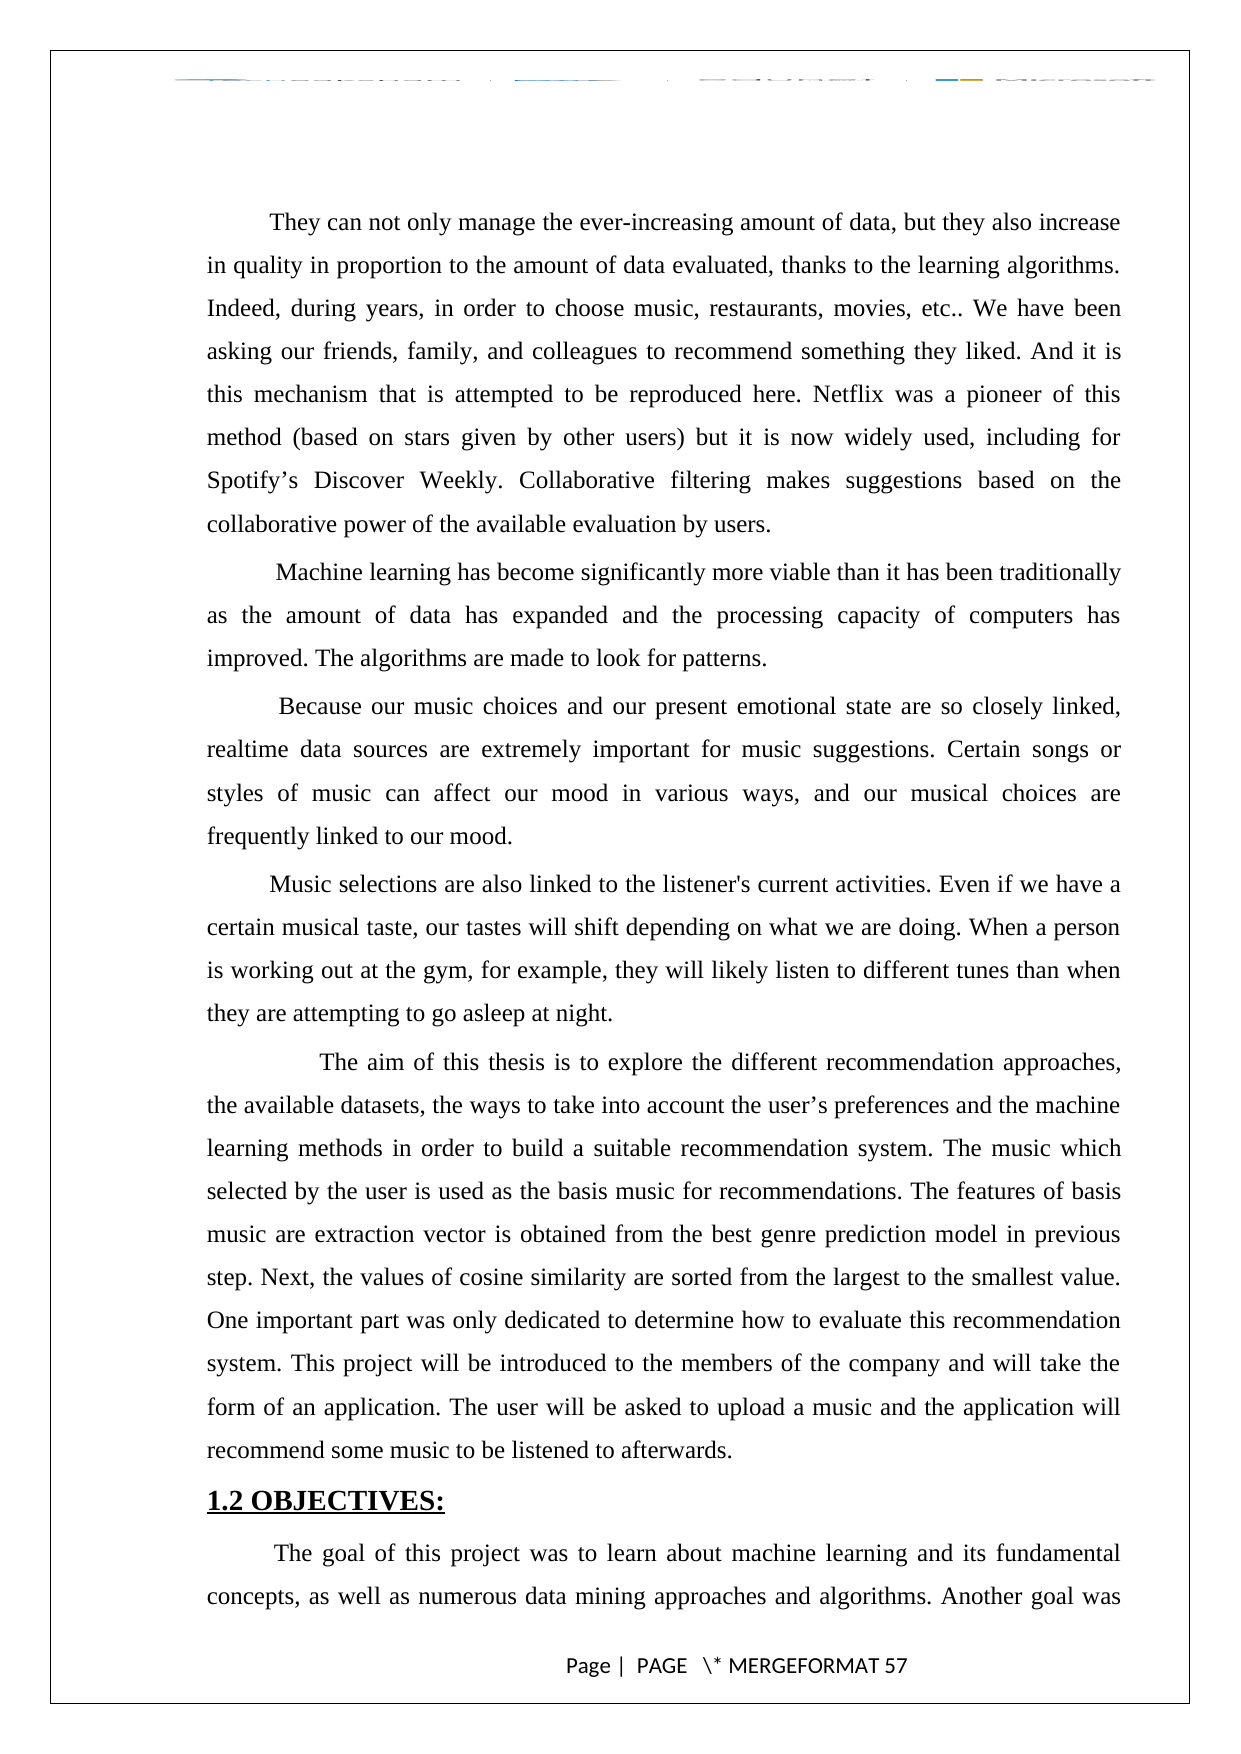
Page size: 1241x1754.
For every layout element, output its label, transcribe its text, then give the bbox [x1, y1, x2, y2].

text Music selections are also linked to the listener's current activities. Even if we have a certain musical taste, our tastes will shift depending on what we are doing. When a person is working out at the gym, for example, they will likely listen to different tunes than when they are attempting to go asleep at night. [207, 869, 1122, 1027]
text 1.2 OBJECTIVES: [207, 1483, 1122, 1516]
text The aim of this thesis is to explore the different recommendation approaches, the available datasets, the ways to take into account the user’s preferences and the machine learning methods in order to build a suitable recommendation system. The music which selected by the user is used as the basis music for recommendations. The features of basis music are extraction vector is obtained from the best genre prediction model in previous step. Next, the values of cosine similarity are sorted from the largest to the smallest value. One important part was only dedicated to determine how to evaluate this recommendation system. This project will be introduced to the members of the company and will take the form of an application. The user will be asked to upload a music and the application will recommend some music to be listened to afterwards. [207, 1047, 1122, 1463]
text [207, 1538, 1122, 1610]
text They can not only manage the ever-increasing amount of data, but they also increase in quality in proportion to the amount of data evaluated, thanks to the learning algorithms. Indeed, during years, in order to choose music, restaurants, movies, etc.. We have been asking our friends, family, and colleagues to recommend something they liked. And it is this mechanism that is attempted to be reproduced here. Netflix was a pioneer of this method (based on stars given by other users) but it is now widely used, including for Spotify’s Discover Weekly. Collaborative filtering makes suggestions based on the collaborative power of the available evaluation by users. [207, 207, 1122, 537]
text Machine learning has become significantly more viable than it has been traditionally as the amount of data has expanded and the processing capacity of computers has improved. The algorithms are made to look for patterns. [207, 557, 1122, 672]
text Because our music choices and our present emotional state are so closely linked, realtime data sources are extremely important for music suggestions. Certain songs or styles of music can affect our mood in various ways, and our musical choices are frequently linked to our mood. [207, 691, 1122, 849]
